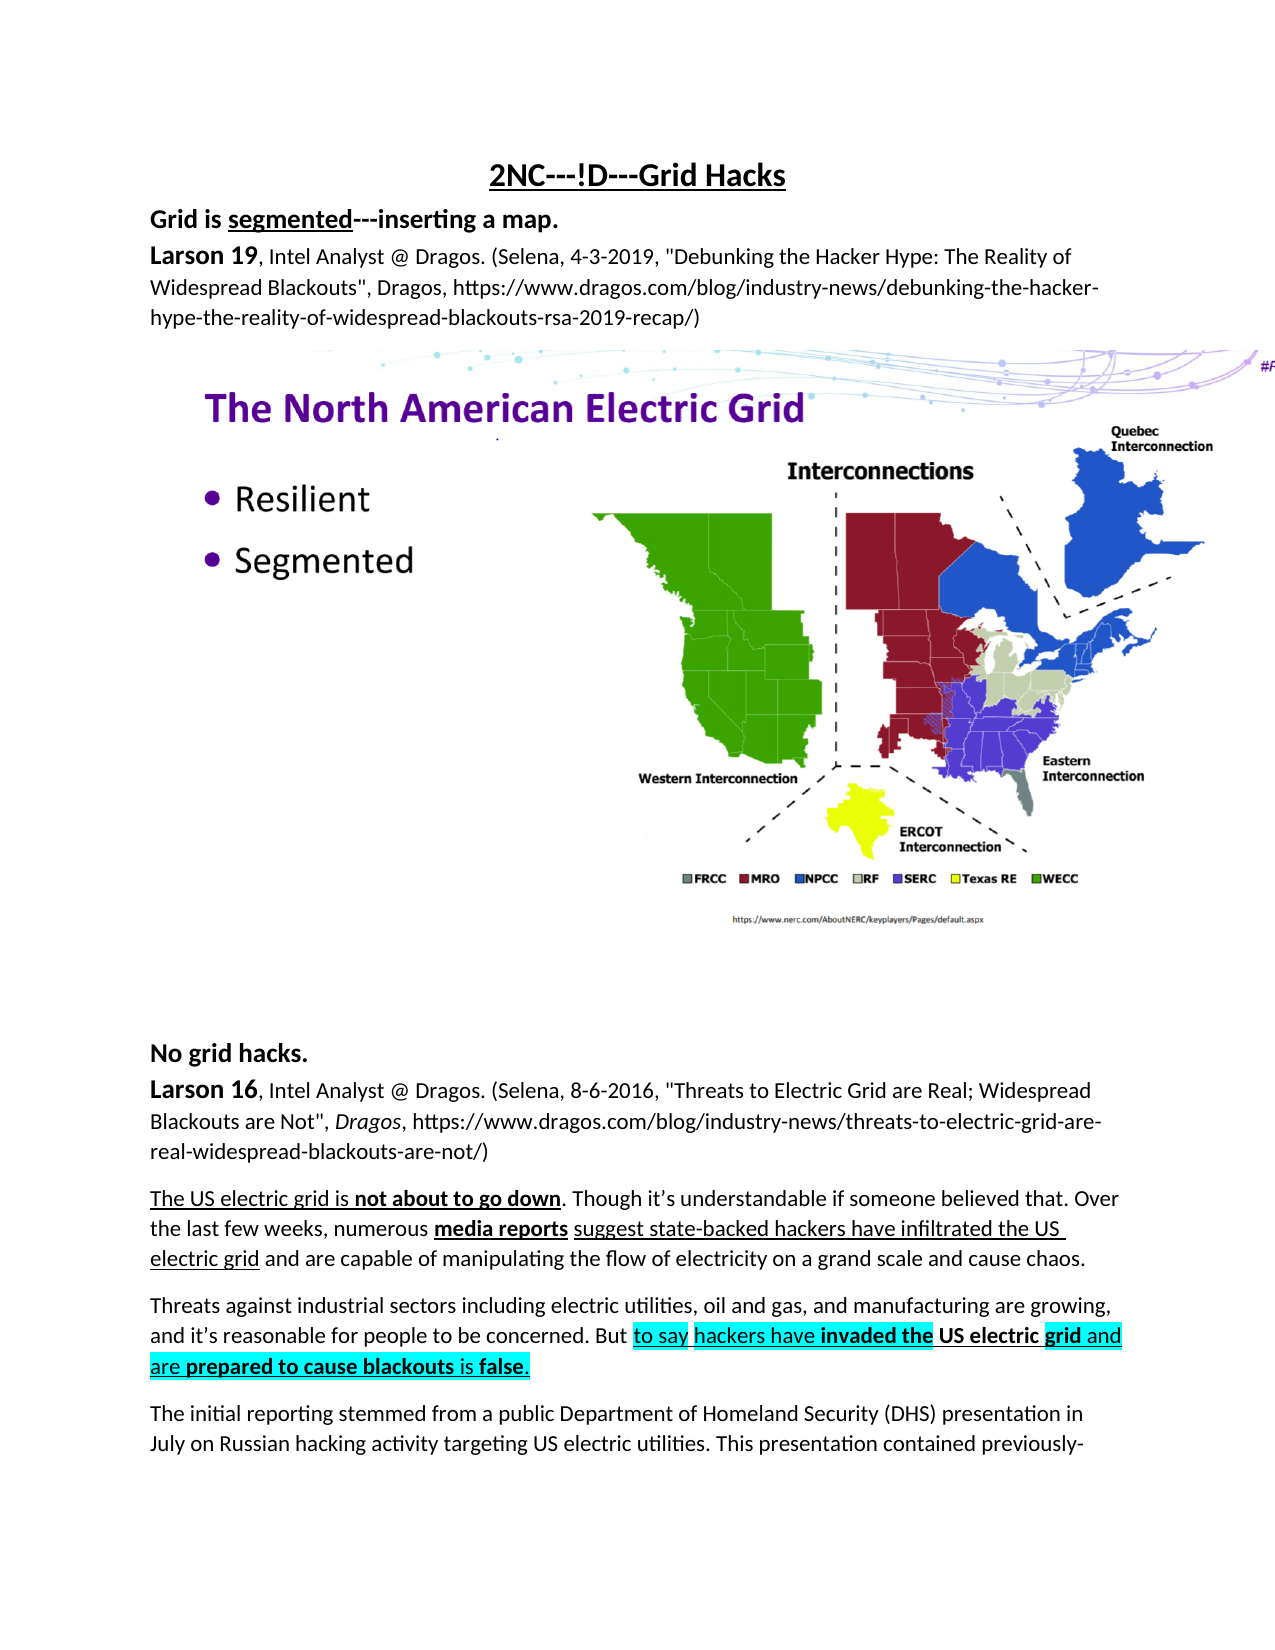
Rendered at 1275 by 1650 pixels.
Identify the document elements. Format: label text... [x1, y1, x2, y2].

text Larson 19, Intel Analyst @ Dragos. (Selena, 4-3-2019, "Debunking the Hacker Hype: The Reality of Widespread Blackouts", Dragos, https://www.dragos.com/blog/industry-news/debunking-the-hacker-hype-the-reality-of-widespread-blackouts-rsa-2019-recap/) [150, 238, 1125, 331]
text Larson 16, Intel Analyst @ Dragos. (Selena, 8-6-2016, "Threats to Electric Grid are Real; Widespread Blackouts are Not", Dragos, https://www.dragos.com/blog/industry-news/threats-to-electric-grid-are-real-widespread-blackouts-are-not/) [150, 1072, 1125, 1165]
subtitle No grid hacks. [150, 1036, 1125, 1069]
text The US electric grid is not about to go down. Though it’s understandable if someone believed that. Over the last few weeks, numerous media reports suggest state-backed hackers have infiltrated the US electric grid and are capable of manipulating the flow of electricity on a grand scale and cause chaos. [150, 1184, 1125, 1273]
picture [150, 350, 1275, 924]
text Threats against industrial sectors including electric utilities, oil and gas, and manufacturing are growing, and it’s reasonable for people to be concerned. But to say hackers have invaded the US electric grid and are prepared to cause blackouts is false. [150, 1291, 1125, 1380]
subtitle Grid is segmented---inserting a map. [150, 202, 1125, 235]
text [150, 1399, 1125, 1457]
subtitle 2NC---!D---Grid Hacks [150, 154, 1125, 195]
